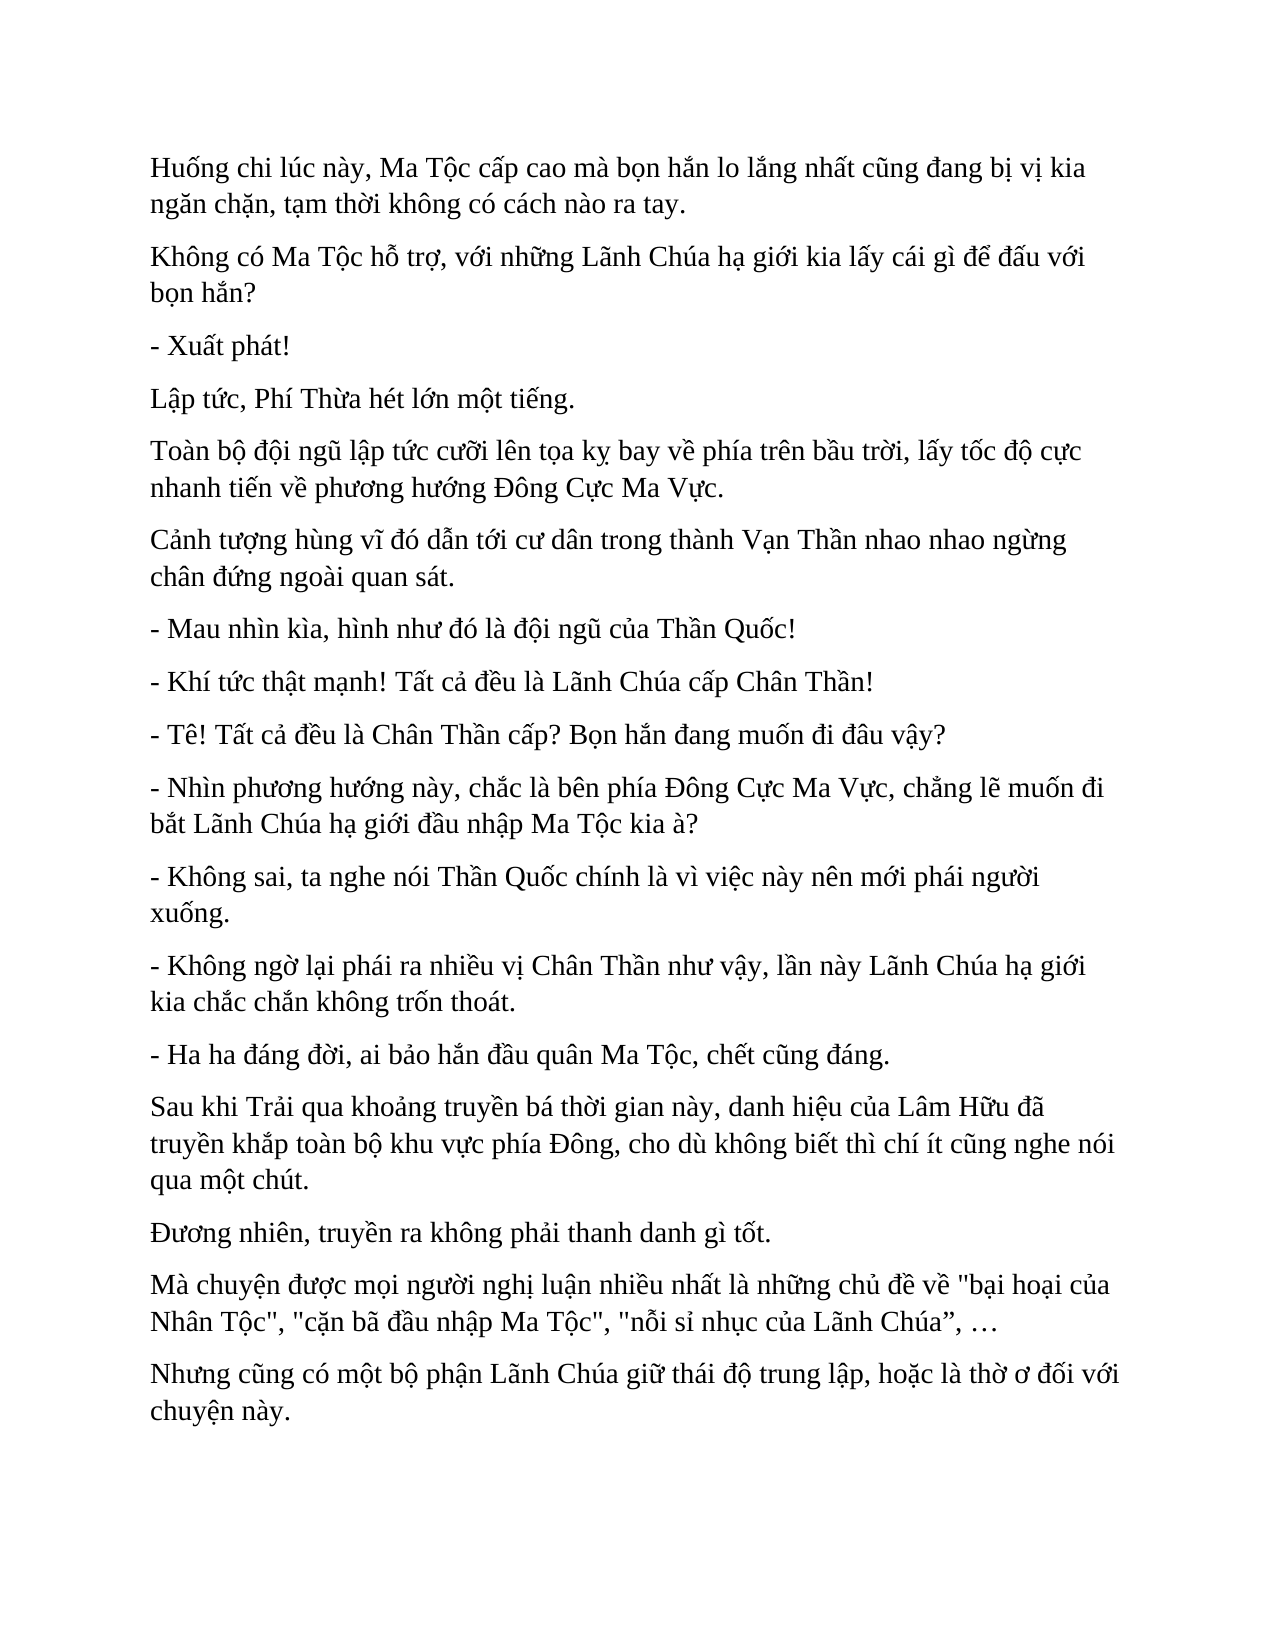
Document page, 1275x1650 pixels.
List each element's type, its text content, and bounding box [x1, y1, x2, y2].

text Huống chi lúc này, Ma Tộc cấp cao mà bọn hắn lo lắng nhất cũng đang bị vị kia ngăn chặn, tạm thời không có cách nào ra tay. [150, 150, 1125, 220]
text - Xuất phát! [150, 328, 1125, 361]
text Toàn bộ đội ngũ lập tức cưỡi lên tọa kỵ bay về phía trên bầu trời, lấy tốc độ cực nhanh tiến về phương hướng Đông Cực Ma Vực. [150, 433, 1125, 503]
text - Không ngờ lại phái ra nhiều vị Chân Thần như vậy, lần này Lãnh Chúa hạ giới kia chắc chắn không trốn thoát. [150, 948, 1125, 1017]
text - Ha ha đáng đời, ai bảo hắn đầu quân Ma Tộc, chết cũng đáng. [150, 1037, 1125, 1070]
text - Tê! Tất cả đều là Chân Thần cấp? Bọn hắn đang muốn đi đâu vậy? [150, 717, 1125, 751]
text - Khí tức thật mạnh! Tất cả đều là Lãnh Chúa cấp Chân Thần! [150, 664, 1125, 698]
text Nhưng cũng có một bộ phận Lãnh Chúa giữ thái độ trung lập, hoặc là thờ ơ đối với chuyện này. [150, 1356, 1125, 1426]
text Đương nhiên, truyền ra không phải thanh danh gì tốt. [150, 1215, 1125, 1248]
text Mà chuyện được mọi người nghị luận nhiều nhất là những chủ đề về "bại hoại của Nhân Tộc", "cặn bã đầu nhập Ma Tộc", "nỗi sỉ nhục của Lãnh Chúa”, … [150, 1267, 1125, 1337]
text Sau khi Trải qua khoảng truyền bá thời gian này, danh hiệu của Lâm Hữu đã truyền khắp toàn bộ khu vực phía Đông, cho dù không biết thì chí ít cũng nghe nói qua một chút. [150, 1089, 1125, 1195]
text Không có Ma Tộc hỗ trợ, với những Lãnh Chúa hạ giới kia lấy cái gì để đấu với bọn hắn? [150, 239, 1125, 309]
text Cảnh tượng hùng vĩ đó dẫn tới cư dân trong thành Vạn Thần nhao nhao ngừng chân đứng ngoài quan sát. [150, 522, 1125, 592]
text - Nhìn phương hướng này, chắc là bên phía Đông Cực Ma Vực, chẳng lẽ muốn đi bắt Lãnh Chúa hạ giới đầu nhập Ma Tộc kia à? [150, 770, 1125, 839]
text - Không sai, ta nghe nói Thần Quốc chính là vì việc này nên mới phái người xuống. [150, 859, 1125, 928]
text Lập tức, Phí Thừa hét lớn một tiếng. [150, 381, 1125, 414]
text - Mau nhìn kìa, hình như đó là đội ngũ của Thần Quốc! [150, 611, 1125, 645]
